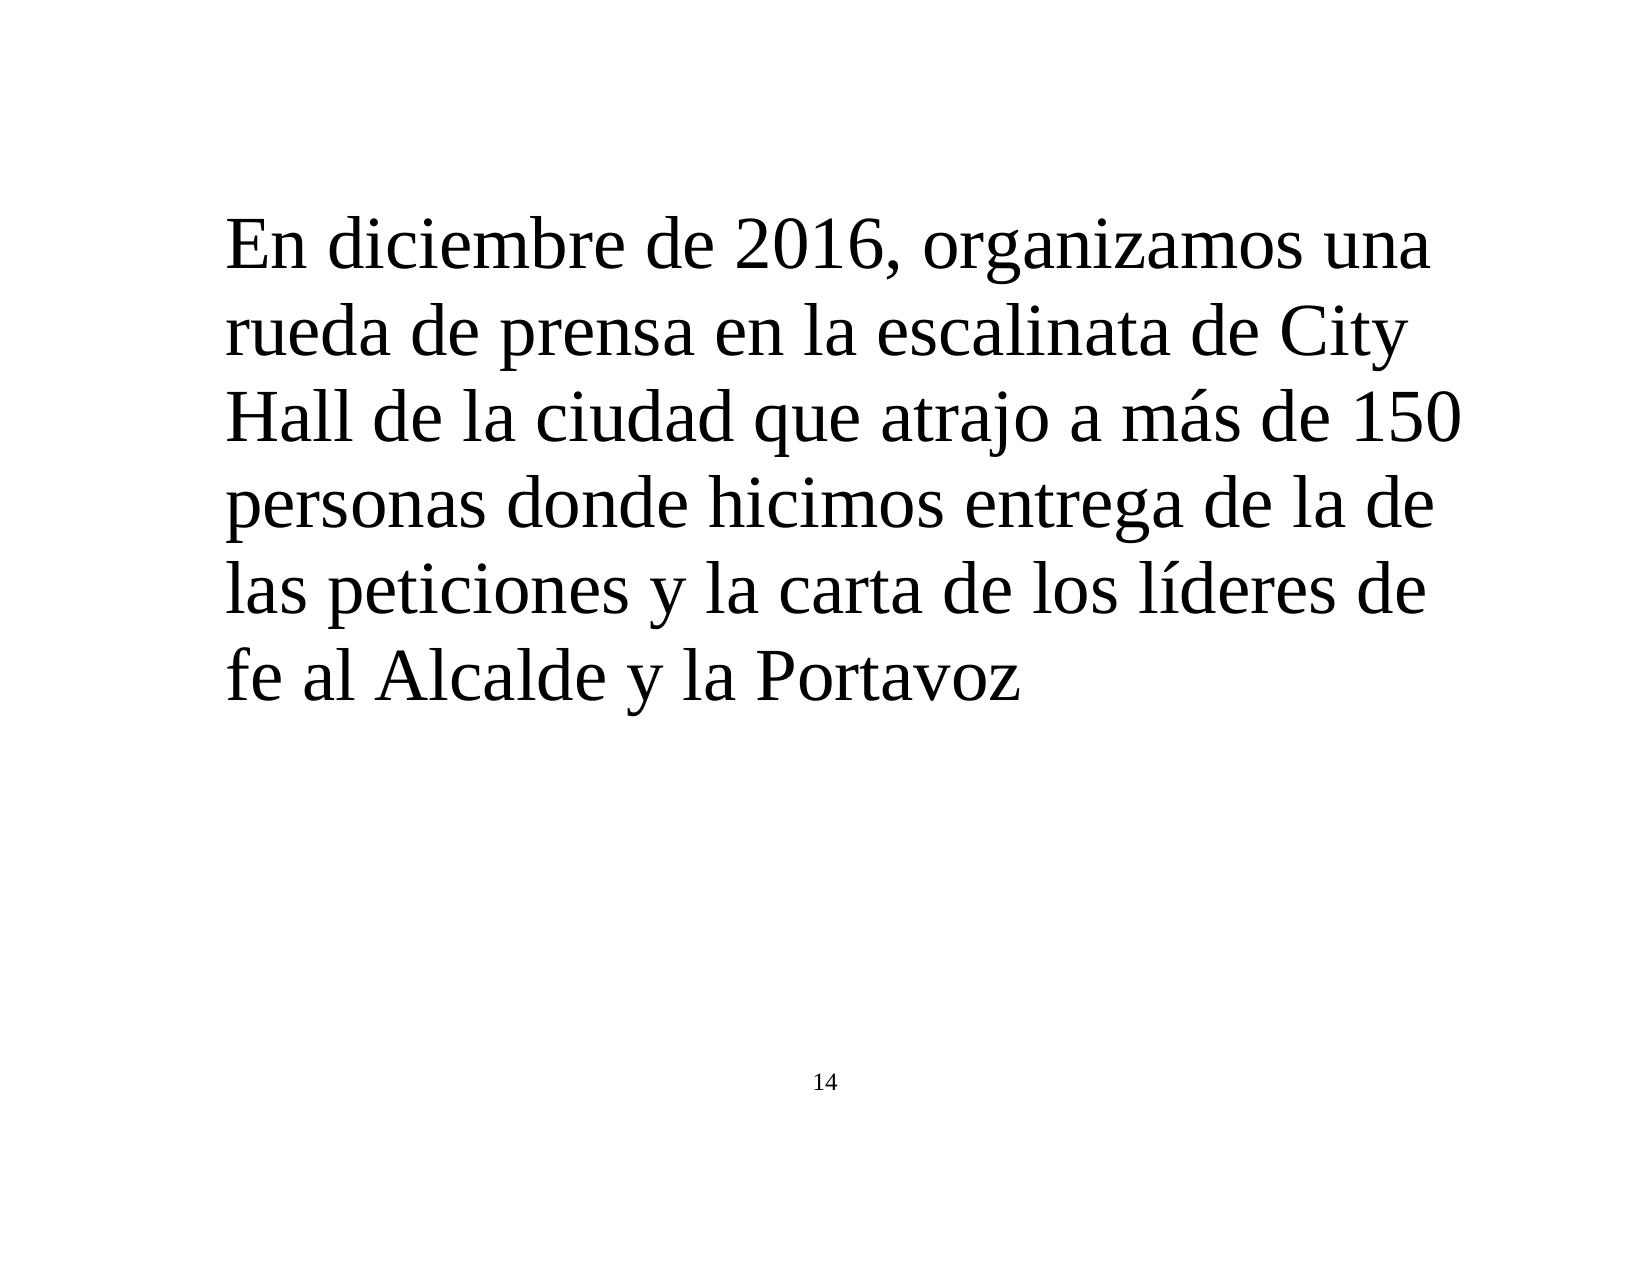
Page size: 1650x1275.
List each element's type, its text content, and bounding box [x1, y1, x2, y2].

text En diciembre de 2016, organizamos una rueda de prensa en la escalinata de City Hall de la ciudad que atrajo a más de 150 personas donde hicimos entrega de la de las peticiones y la carta de los líderes de fe al Alcalde y la Portavoz [225, 199, 1500, 716]
